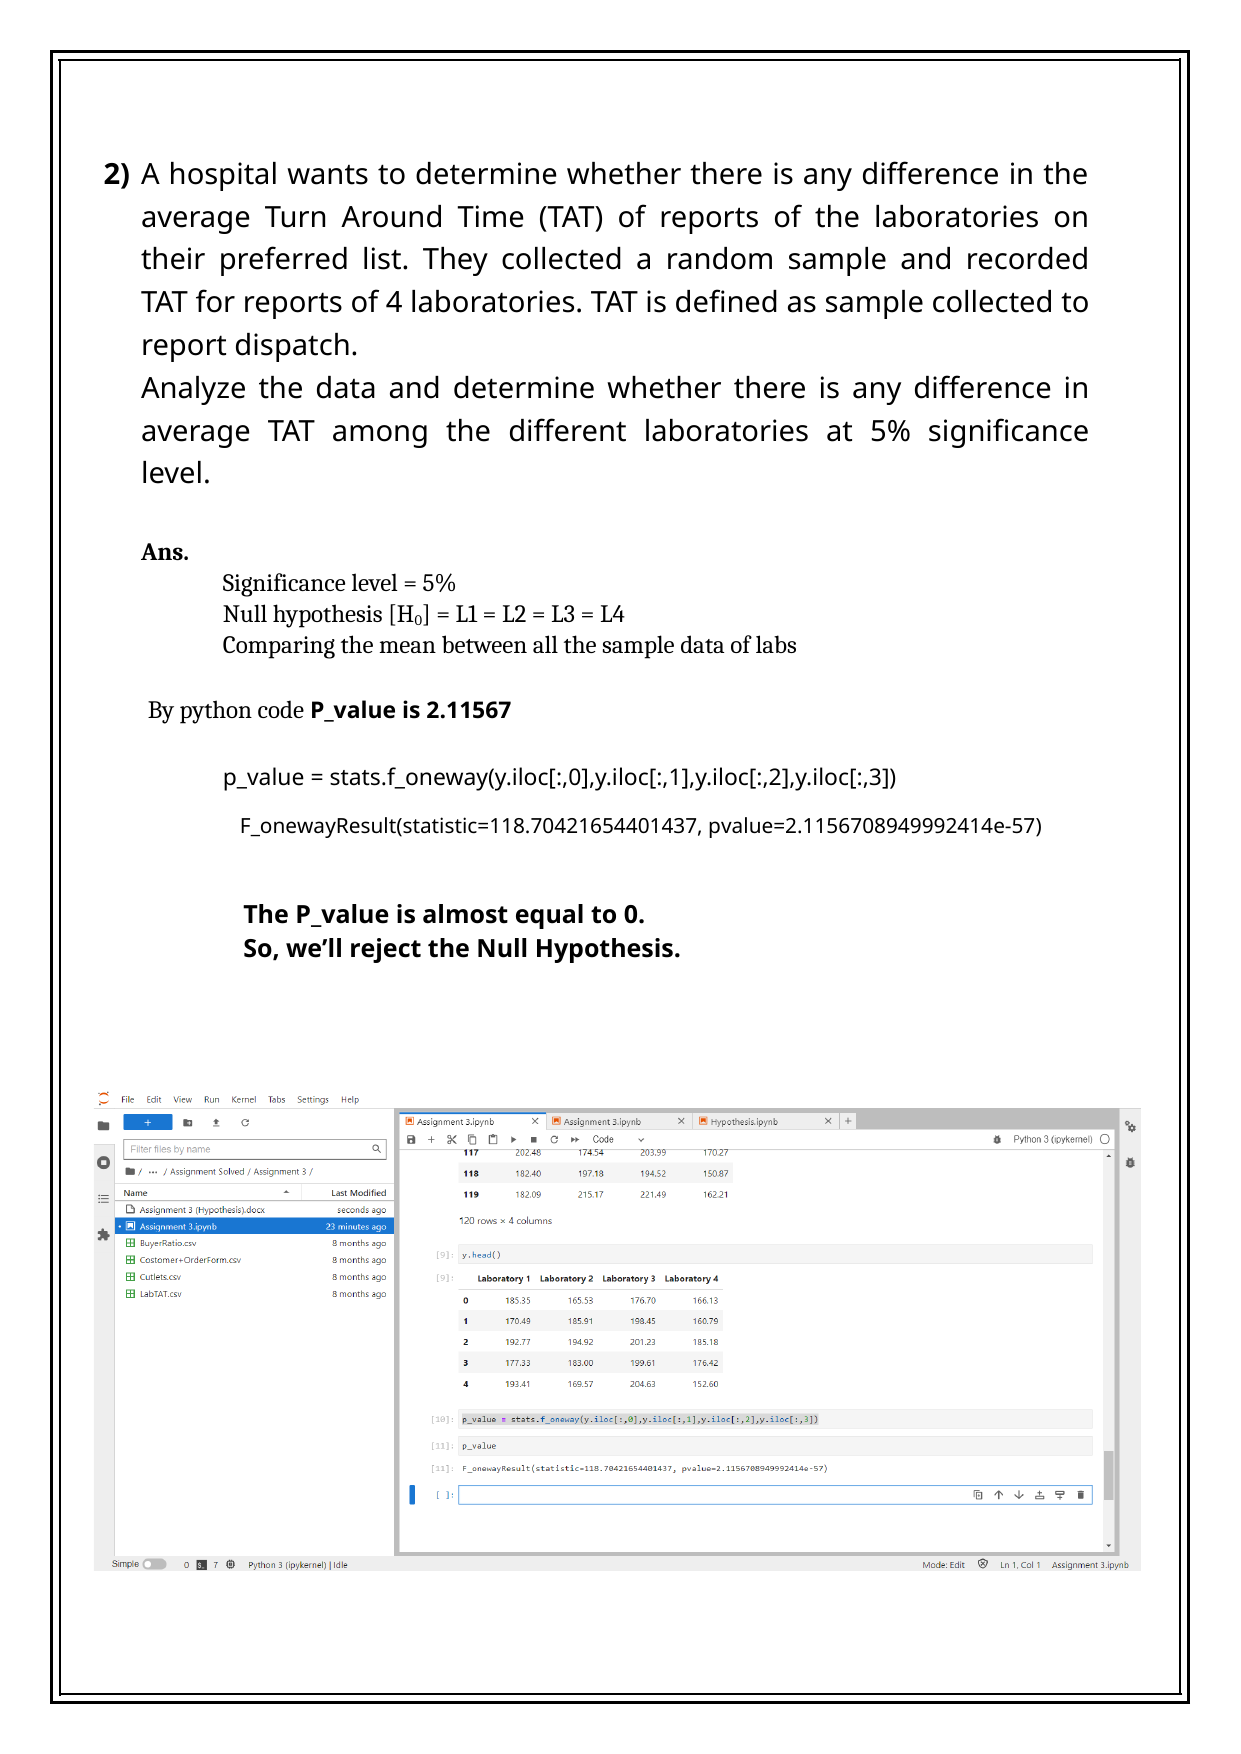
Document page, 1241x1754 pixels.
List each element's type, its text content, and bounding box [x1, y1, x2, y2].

list Null hypothesis [H0] = L1 = L2 = L3 = L4 [141, 600, 1090, 629]
list Ans. [141, 538, 1090, 567]
picture [93, 1089, 1141, 1571]
list A hospital wants to determine whether there is any difference in the average Turn Around Time (TAT) of reports of the laboratories on their preferred list. They collected a random sample and recorded TAT for reports of 4 laboratories. TAT is defined as sample collected to report dispatch. [103, 153, 1090, 364]
text So, we’ll reject the Null Hypothesis. [148, 931, 1090, 965]
list Analyze the data and determine whether there is any difference in average TAT among the different laboratories at 5% significance level. [141, 367, 1090, 492]
text The P_value is almost equal to 0. [148, 897, 1090, 931]
list p_value = stats.f_oneway(y.iloc[:,0],y.iloc[:,1],y.iloc[:,2],y.iloc[:,3]) [141, 761, 1090, 792]
list Comparing the mean between all the sample data of labs [141, 631, 1090, 660]
list Significance level = 5% [141, 569, 1090, 598]
text F_onewayResult(statistic=118.70421654401437, pvalue=2.1156708949992414e-57) [148, 811, 1090, 840]
list By python code P_value is 2.11567 [141, 693, 1090, 725]
